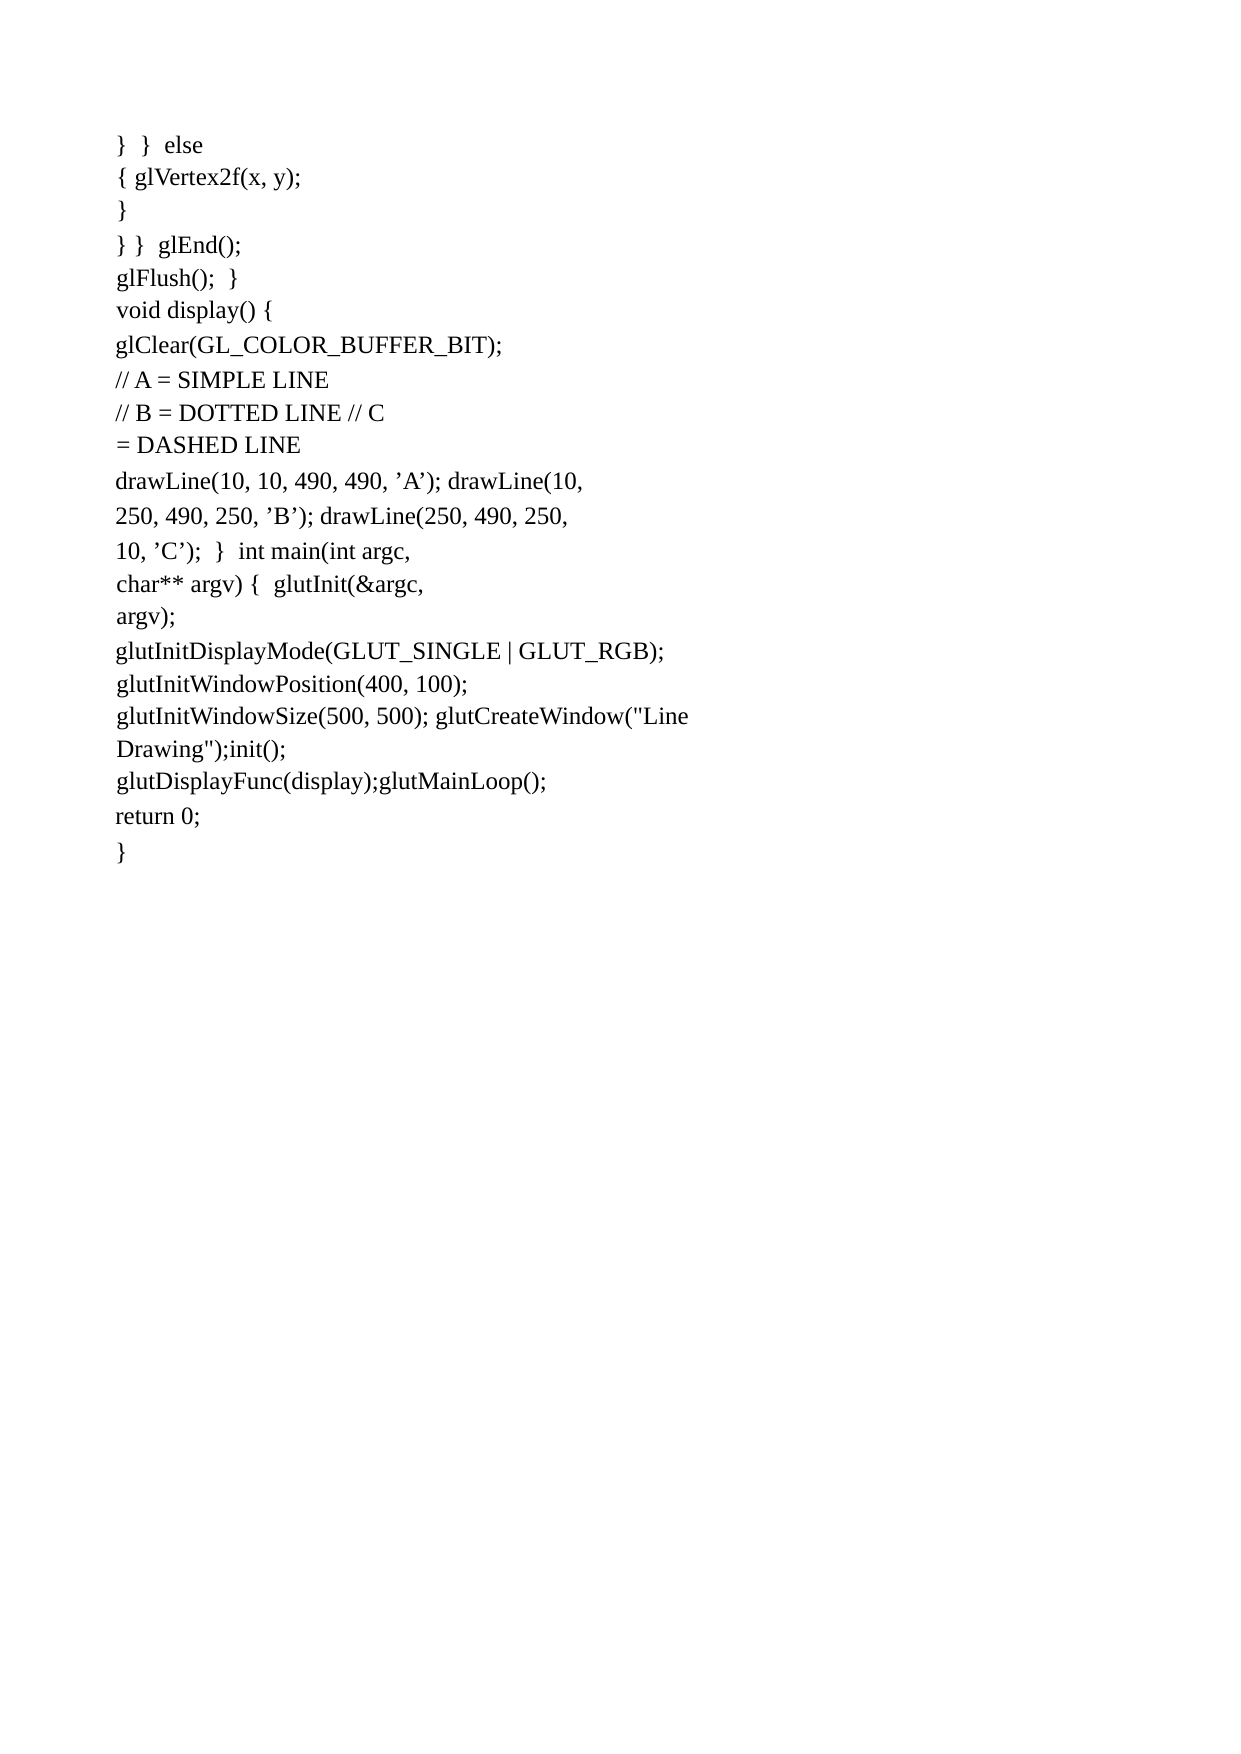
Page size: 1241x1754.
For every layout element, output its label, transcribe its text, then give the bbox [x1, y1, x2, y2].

text } } else { glVertex2f(x, y); } [115, 130, 302, 224]
text 10, ’C’); } int main(int argc, char** argv) { glutInit(&argc, argv); [115, 536, 441, 630]
text // A = SIMPLE LINE [115, 366, 1003, 394]
text glClear(GL_COLOR_BUFFER_BIT); [115, 330, 1003, 359]
text // B = DOTTED LINE // C = DASHED LINE [115, 398, 387, 459]
text 250, 490, 250, ’B’); drawLine(250, 490, 250, [115, 501, 1003, 530]
text } [115, 837, 1003, 865]
text drawLine(10, 10, 490, 490, ’A’); drawLine(10, [115, 466, 1003, 494]
text return 0; [115, 801, 1003, 830]
text } } glEnd(); glFlush(); } void display() { [115, 230, 275, 324]
text glutInitDisplayMode(GLUT_SINGLE | GLUT_RGB); glutInitWindowPosition(400, 100); glutInitWindowSize(500, 500); glutCreateWindow("Line Drawing");init(); glutDisplayFunc(display);glutMainLoop(); [115, 636, 689, 795]
